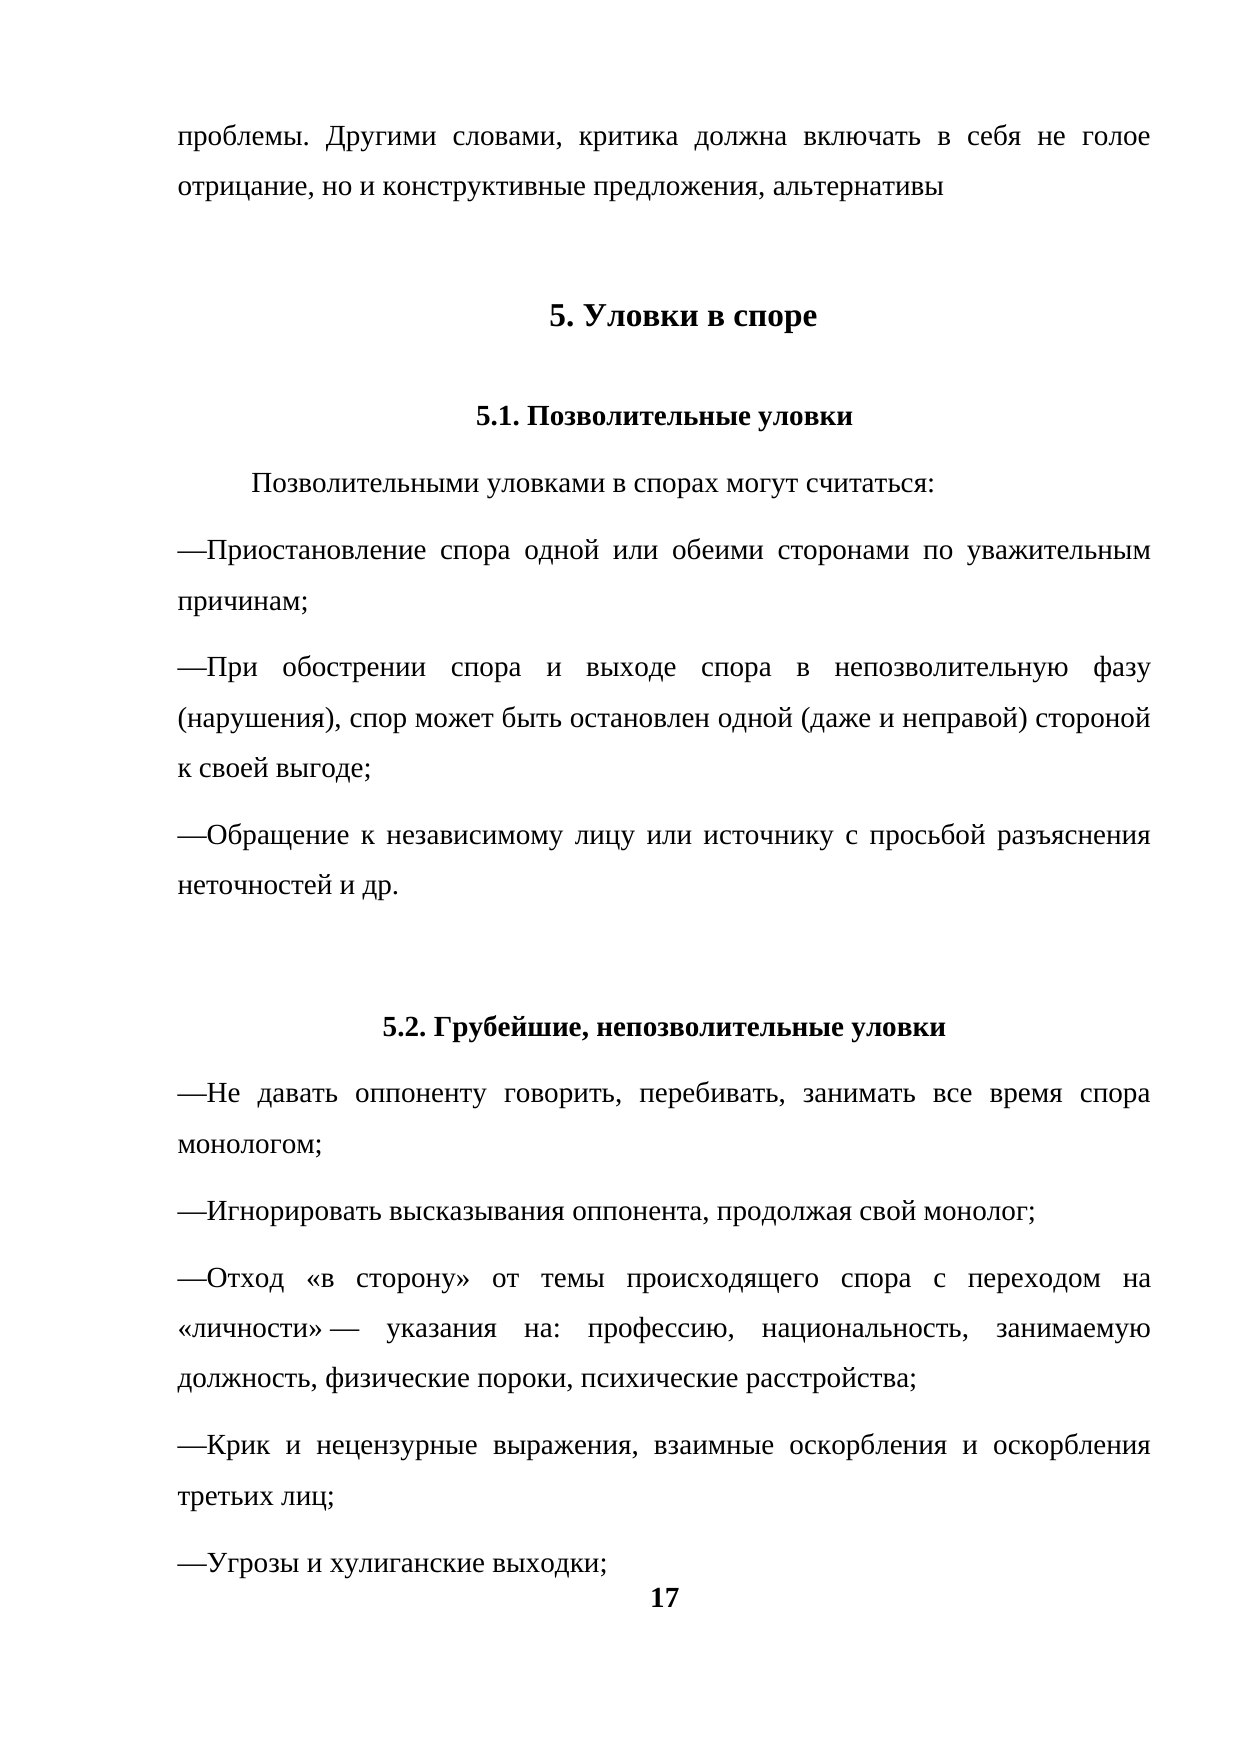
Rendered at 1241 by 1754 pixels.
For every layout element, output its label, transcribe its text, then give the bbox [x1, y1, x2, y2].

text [177, 118, 1152, 202]
text Позволительными уловками в спорах могут считаться: [177, 465, 1152, 499]
text —Угрозы и хулиганские выходки; [177, 1545, 1152, 1578]
text 5.1. Позволительные уловки [177, 398, 1152, 432]
text —Игнорировать высказывания оппонента, продолжая свой монолог; [177, 1193, 1152, 1226]
text —При обострении спора и выходе спора в непозволительную фазу (нарушения), спор может быть остановлен одной (даже и неправой) стороной к своей выгоде; [177, 649, 1152, 784]
text —Не давать оппоненту говорить, перебивать, занимать все время спора монологом; [177, 1076, 1152, 1159]
text 5.2. Грубейшие, непозволительные уловки [177, 1009, 1152, 1042]
text —Обращение к независимому лицу или источнику с просьбой разъяснения неточностей и др. [177, 817, 1152, 901]
text —Крик и нецензурные выражения, взаимные оскорбления и оскорбления третьих лиц; [177, 1427, 1152, 1511]
text —Отход «в сторону» от темы происходящего спора с переходом на «личности» — указания на: профессию, национальность, занимаемую должность, физические пороки, психические расстройства; [177, 1260, 1152, 1394]
text —Приостановление спора одной или обеими сторонами по уважительным причинам; [177, 532, 1152, 616]
text 5. Уловки в споре [215, 295, 1152, 333]
